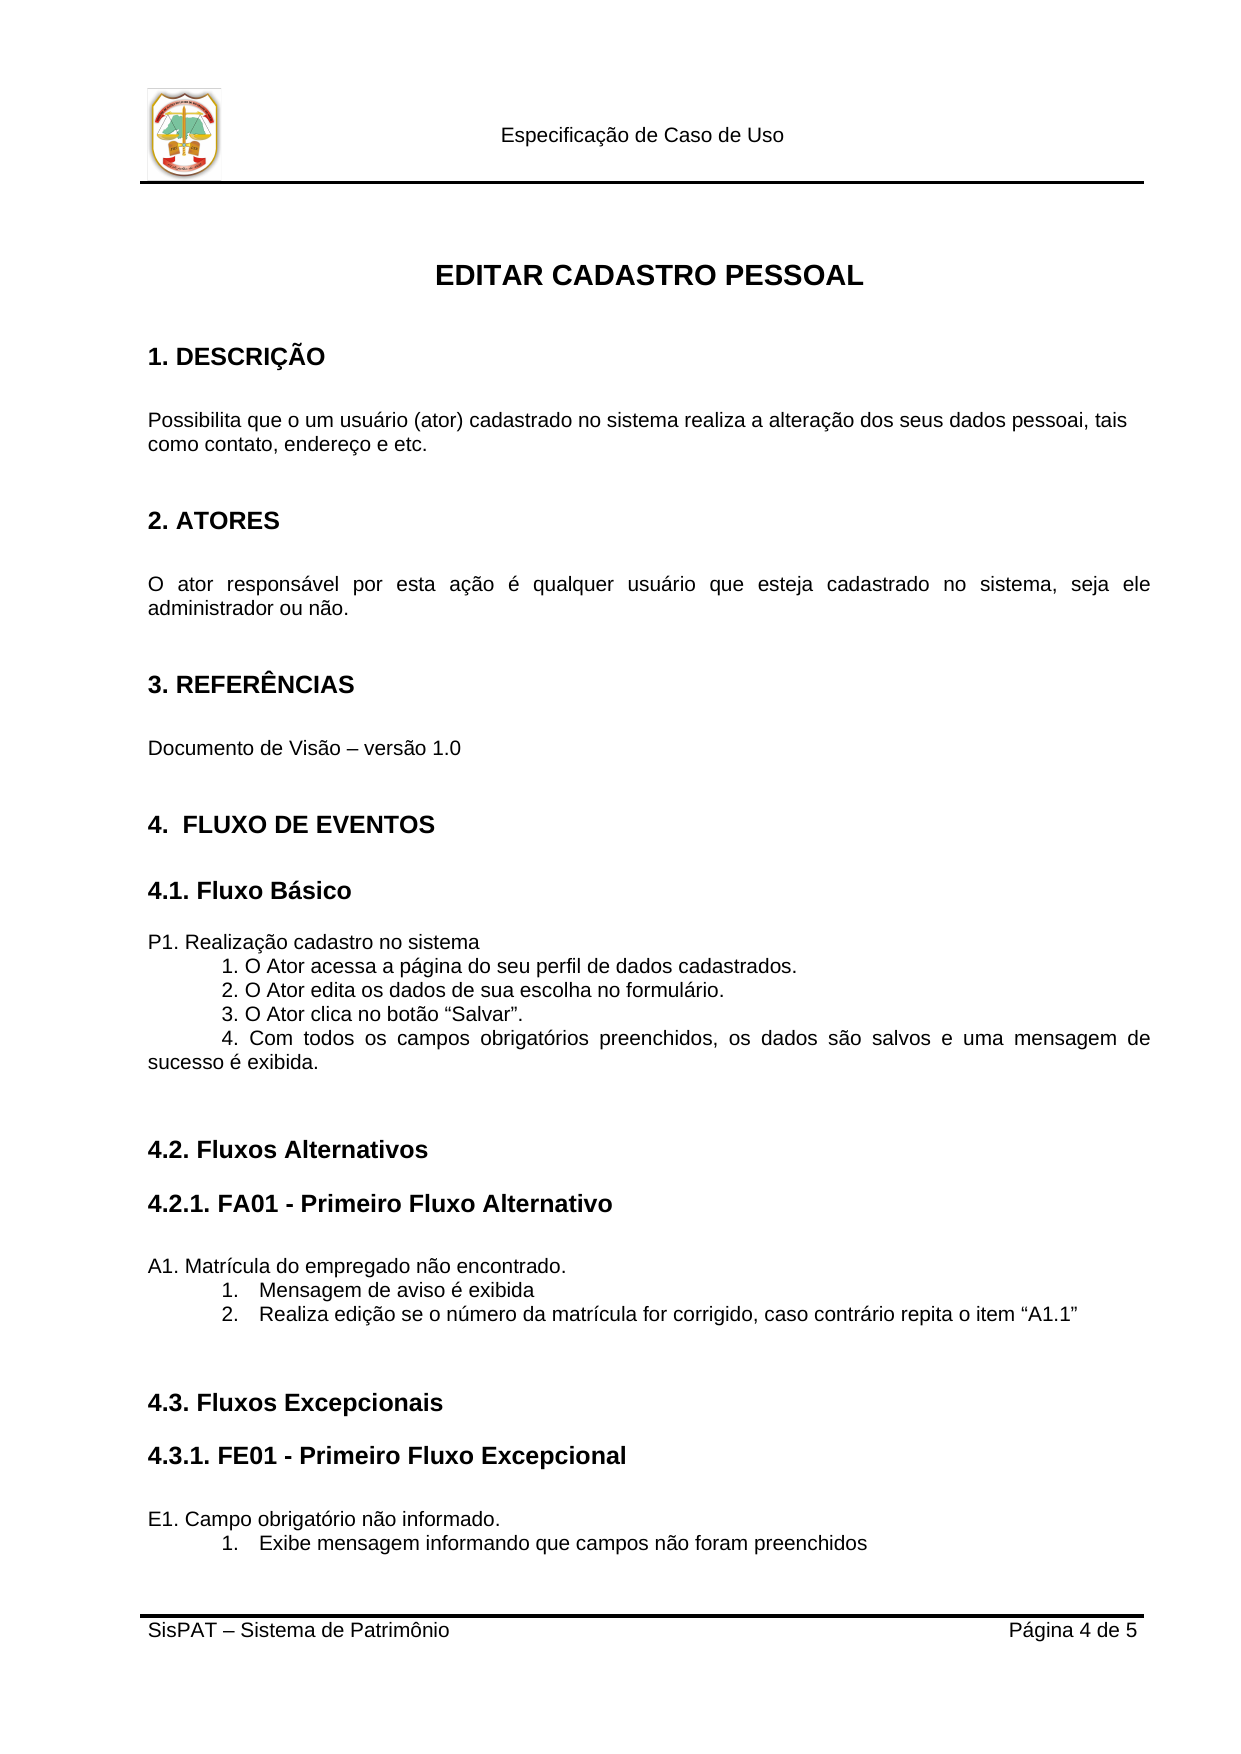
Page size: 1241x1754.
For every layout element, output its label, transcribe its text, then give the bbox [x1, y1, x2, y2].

text Documento de Visão – versão 1.0 [148, 736, 1152, 760]
text Possibilita que o um usuário (ator) cadastrado no sistema realiza a alteração dos seus dados pessoai, tais como contato, endereço e etc. [148, 408, 1152, 456]
text 4. Com todos os campos obrigatórios preenchidos, os dados são salvos e uma mensagem de sucesso é exibida. [148, 1026, 1152, 1074]
text 1. O Ator acessa a página do seu perfil de dados cadastrados. [148, 954, 1152, 978]
subtitle FE01 - Primeiro Fluxo Excepcional [148, 1441, 1152, 1470]
text A1. Matrícula do empregado não encontrado. [148, 1254, 1152, 1278]
text 2. O Ator edita os dados de sua escolha no formulário. [148, 978, 1152, 1002]
text 3. O Ator clica no botão “Salvar”. [148, 1002, 1152, 1026]
list Mensagem de aviso é exibida [221, 1278, 1152, 1302]
subtitle Fluxo Básico [148, 876, 1152, 905]
picture [147, 88, 222, 181]
subtitle Fluxos Excepcionais [148, 1387, 1152, 1416]
subtitle Descrição [148, 341, 1152, 370]
text P1. Realização cadastro no sistema [148, 930, 1152, 954]
subtitle Referências [148, 670, 1152, 698]
list Realiza edição se o número da matrícula for corrigido, caso contrário repita o item “A1.1” [221, 1302, 1152, 1326]
text O ator responsável por esta ação é qualquer usuário que esteja cadastrado no sistema, seja ele administrador ou não. [148, 572, 1152, 620]
subtitle Atores [148, 506, 1152, 534]
subtitle Fluxo de Eventos [148, 810, 1152, 839]
text E1. Campo obrigatório não informado. [148, 1506, 1152, 1530]
title EDITAR CADASTRO PESSOAL [148, 258, 1152, 291]
subtitle FA01 - Primeiro Fluxo Alternativo [148, 1189, 1152, 1218]
subtitle Fluxos Alternativos [148, 1135, 1152, 1164]
list Exibe mensagem informando que campos não foram preenchidos [221, 1530, 1152, 1554]
